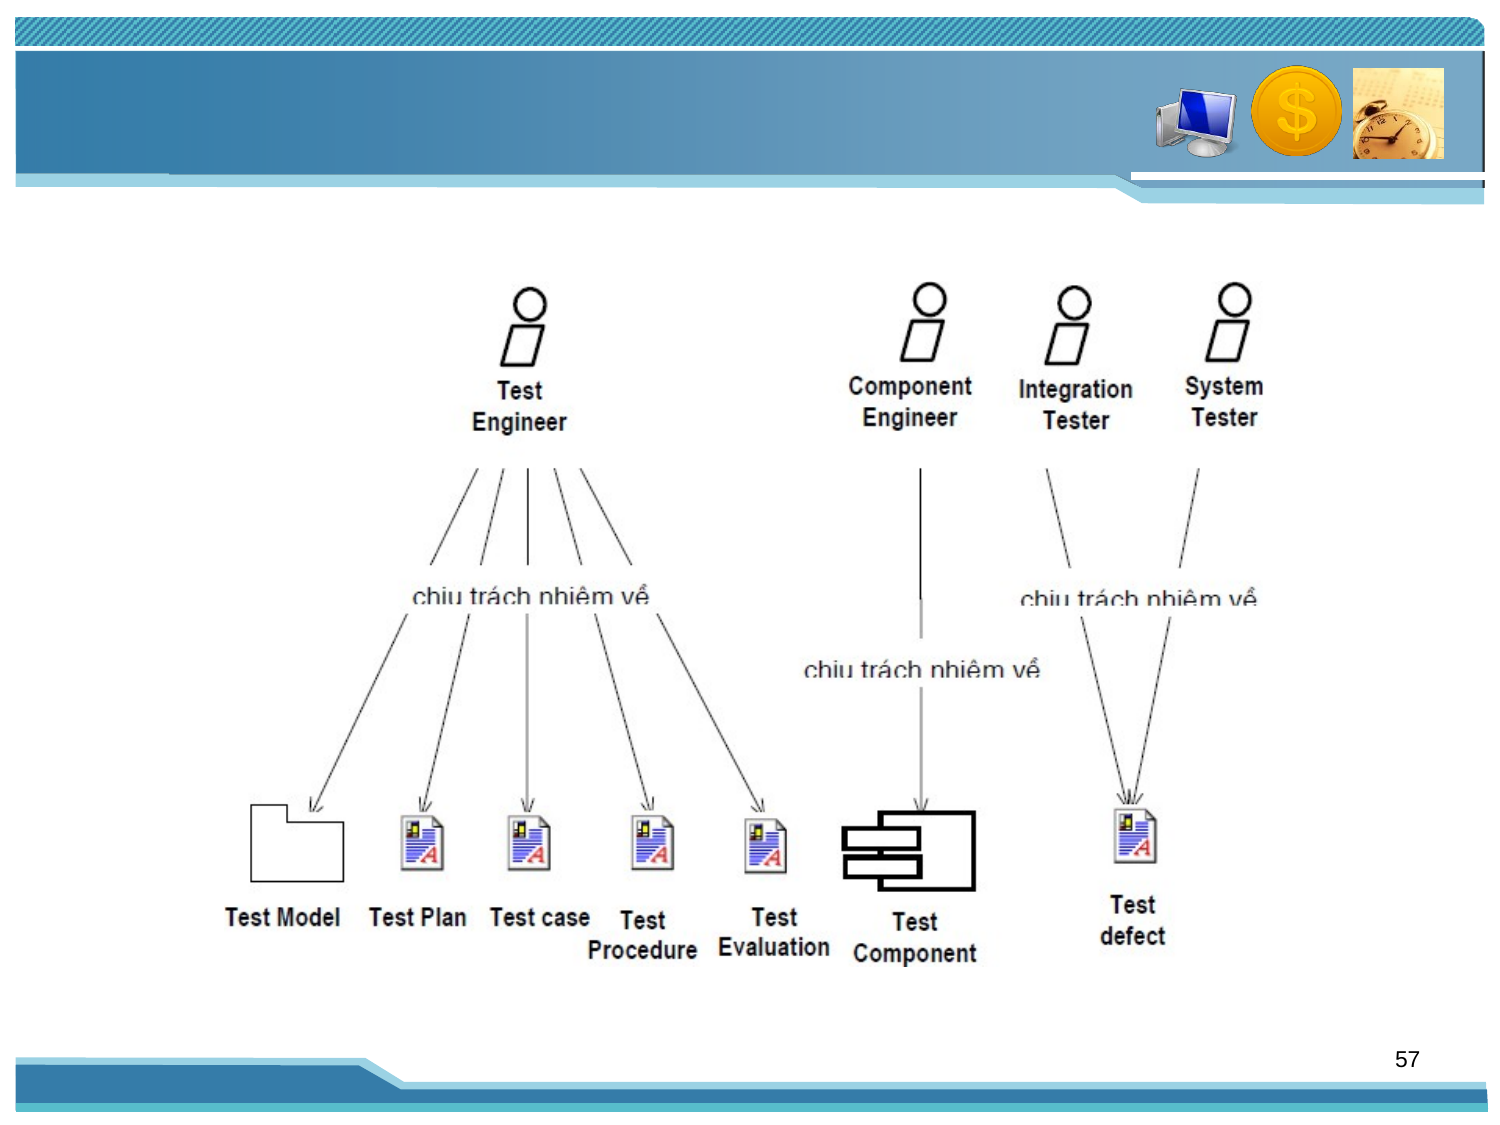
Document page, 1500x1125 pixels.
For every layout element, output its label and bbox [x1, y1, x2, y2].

picture [15, 50, 1485, 188]
picture [15, 16, 1485, 46]
picture [224, 281, 1264, 967]
